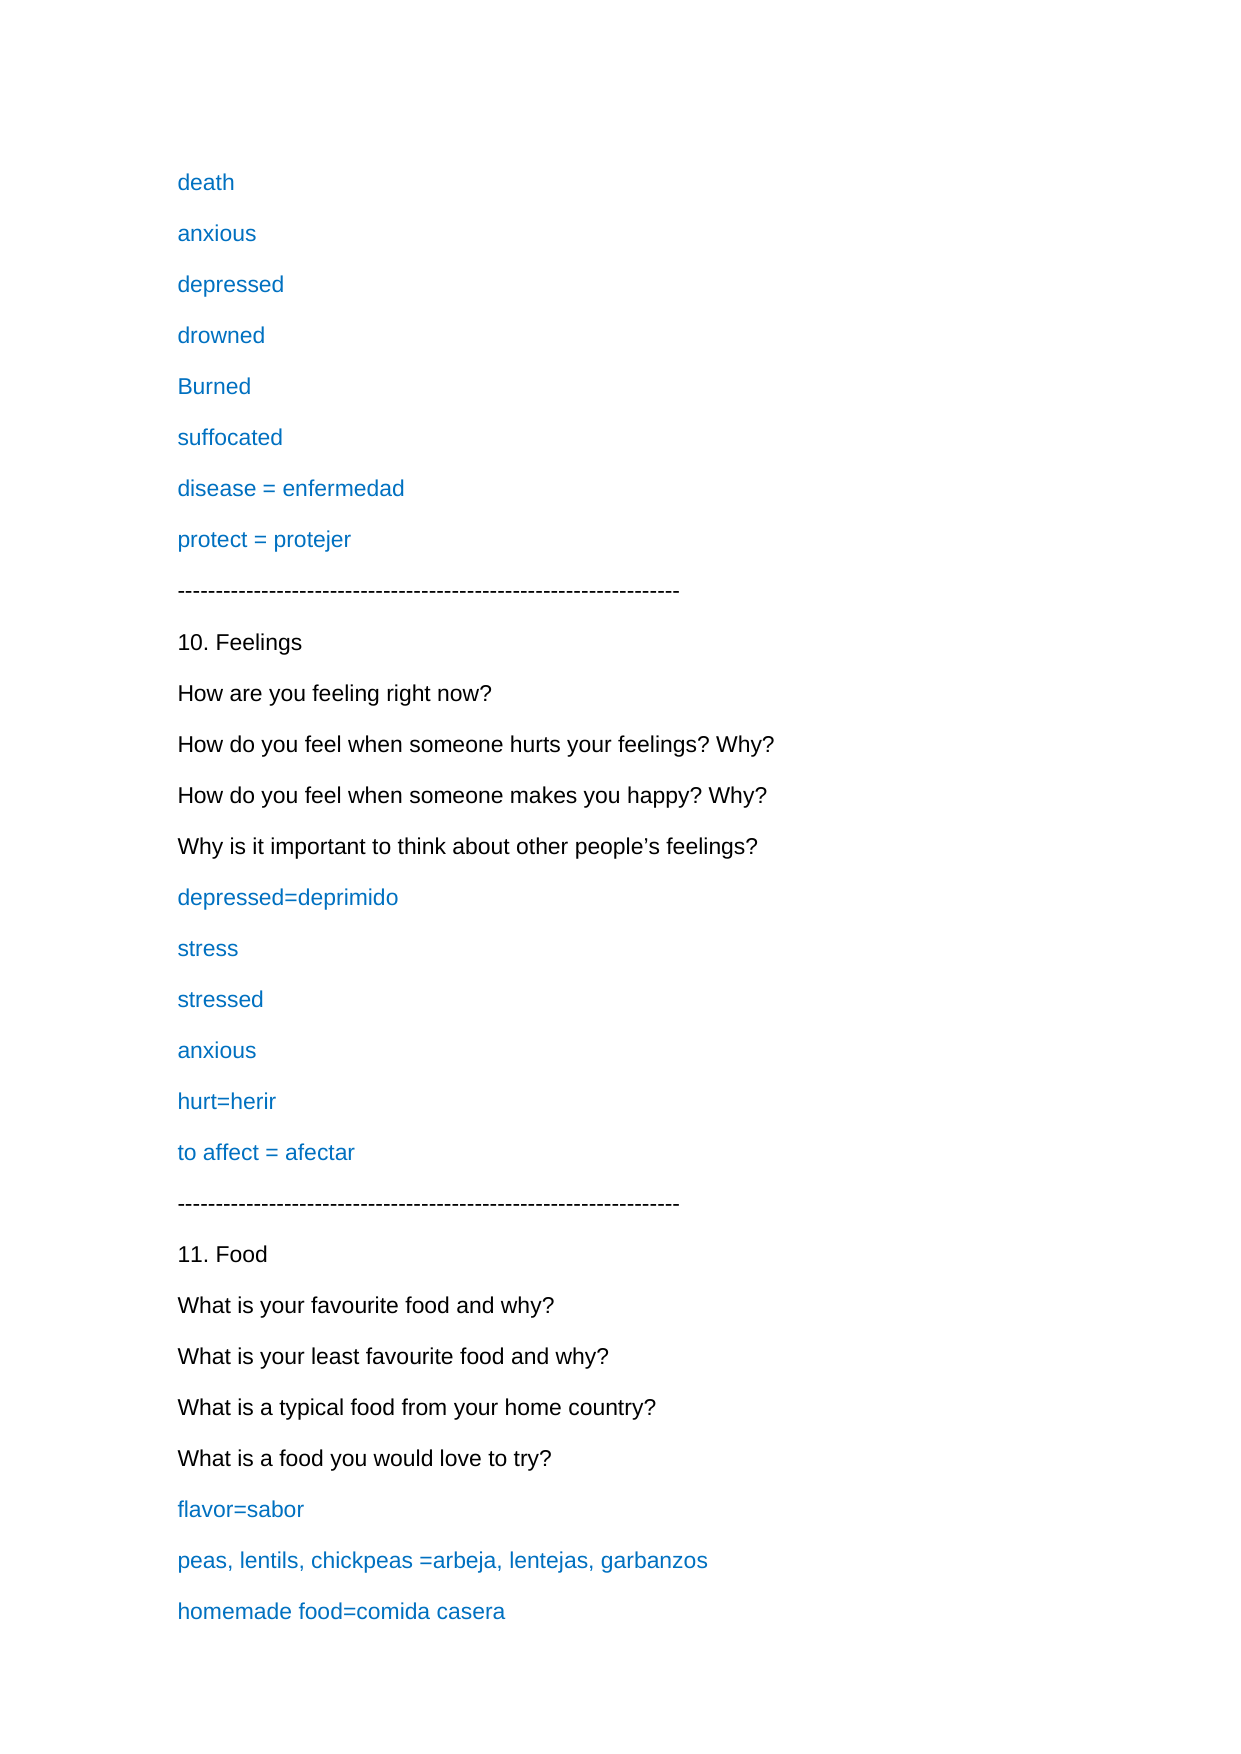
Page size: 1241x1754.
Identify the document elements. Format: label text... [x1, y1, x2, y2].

text depressed=deprimido [177, 884, 1152, 910]
text How are you feeling right now? [177, 679, 1152, 706]
text How do you feel when someone makes you happy? Why? [177, 782, 1152, 808]
text suffocated [177, 424, 1152, 451]
text What is a food you would love to try? [177, 1445, 1152, 1472]
text Burned [177, 373, 1152, 400]
text anxious [177, 220, 1152, 247]
text to affect = afectar [177, 1139, 1152, 1165]
text anxious [177, 1037, 1152, 1063]
text drowned [177, 322, 1152, 349]
text death [177, 169, 1152, 196]
text flavor=sabor [177, 1496, 1152, 1523]
text stressed [177, 986, 1152, 1012]
text Why is it important to think about other people’s feelings? [177, 833, 1152, 859]
text peas, lentils, chickpeas =arbeja, lentejas, garbanzos [177, 1547, 1152, 1574]
text What is your least favourite food and why? [177, 1343, 1152, 1369]
text What is a typical food from your home country? [177, 1394, 1152, 1421]
text What is your favourite food and why? [177, 1292, 1152, 1318]
text protect = protejer [177, 526, 1152, 553]
text depressed [177, 271, 1152, 298]
text ------------------------------------------------------------------ [177, 1190, 1152, 1216]
text 10. Feelings [177, 628, 1152, 655]
text How do you feel when someone hurts your feelings? Why? [177, 731, 1152, 757]
text disease = enfermedad [177, 475, 1152, 502]
text hurt=herir [177, 1088, 1152, 1114]
text 11. Food [177, 1241, 1152, 1267]
text stress [177, 935, 1152, 961]
text homemade food=comida casera [177, 1598, 1152, 1625]
text ------------------------------------------------------------------ [177, 577, 1152, 604]
